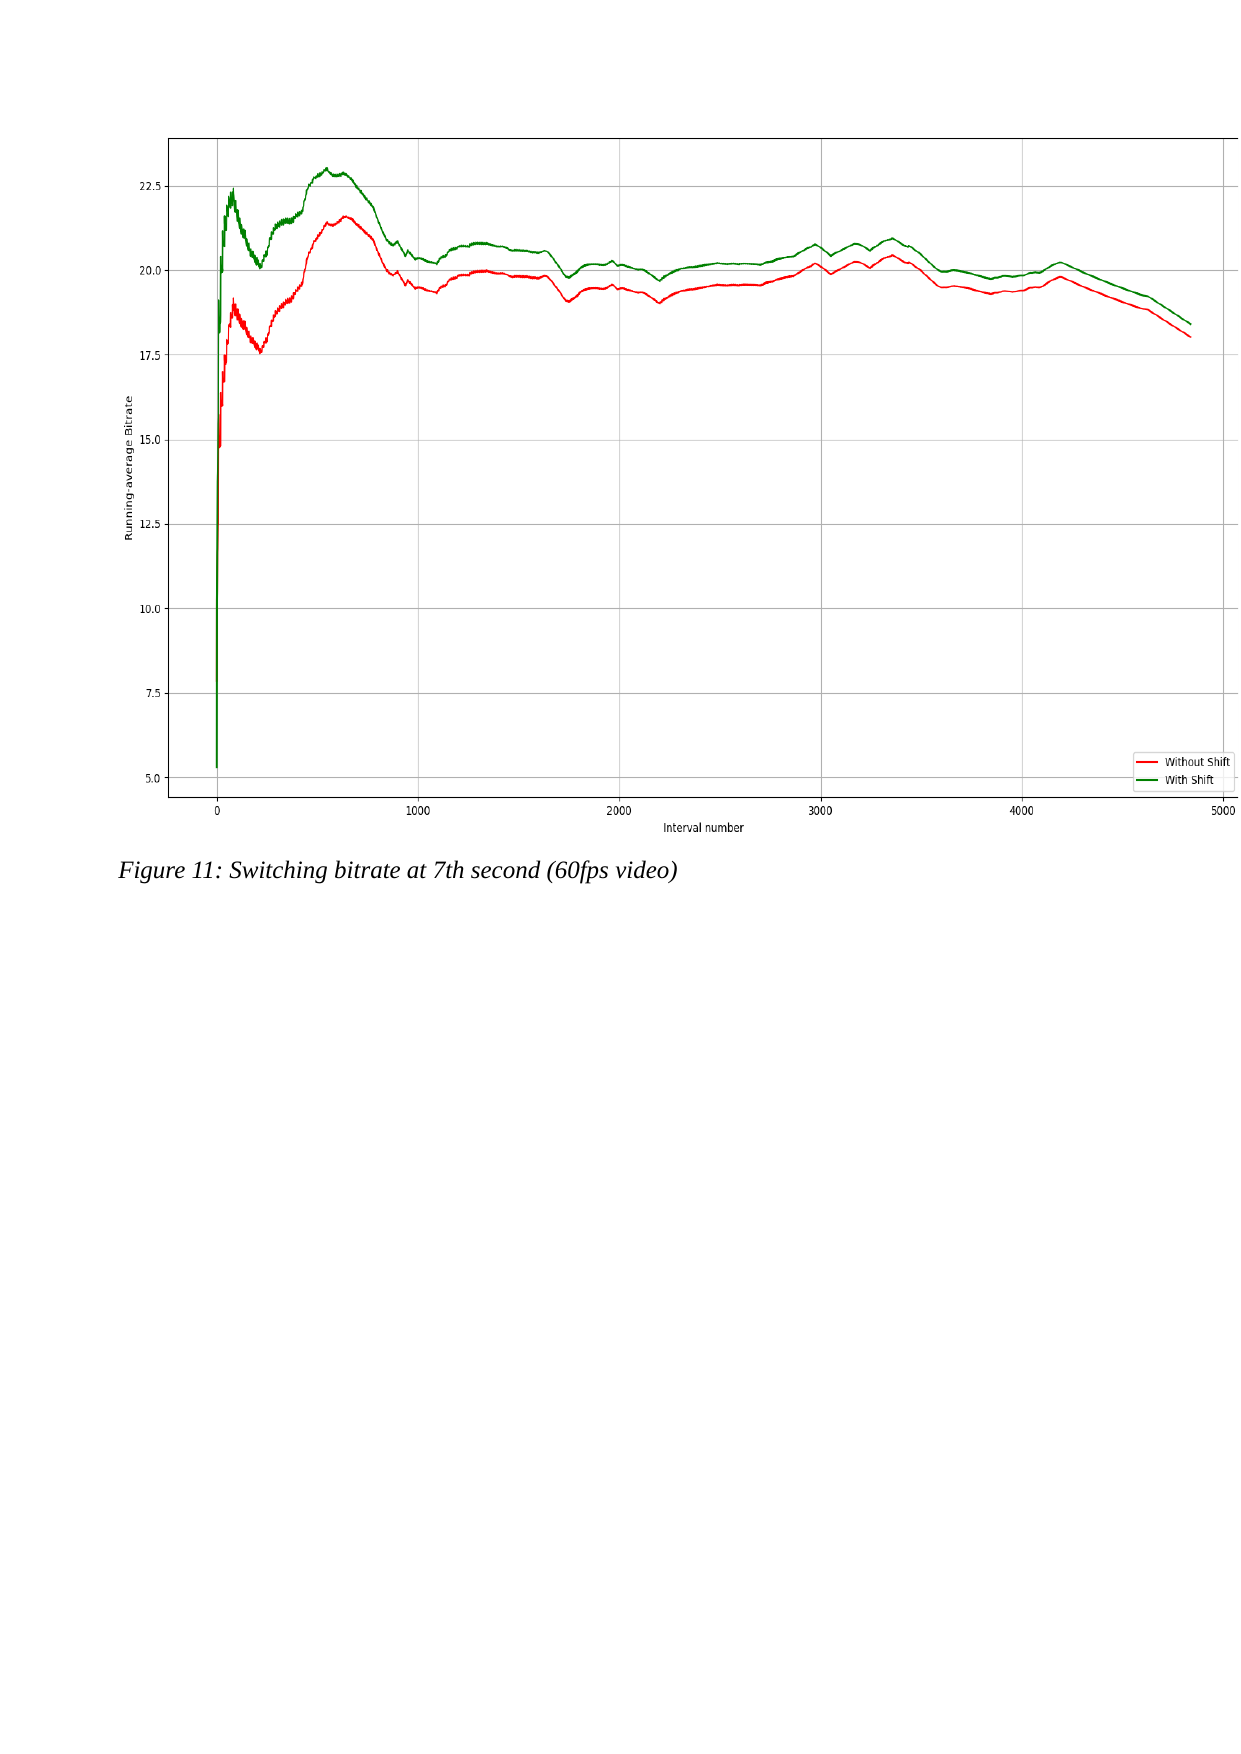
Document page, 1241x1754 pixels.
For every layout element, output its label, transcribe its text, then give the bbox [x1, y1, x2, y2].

picture [118, 118, 1239, 844]
text Figure 11: Switching bitrate at 7th second (60fps video) [118, 856, 1122, 884]
